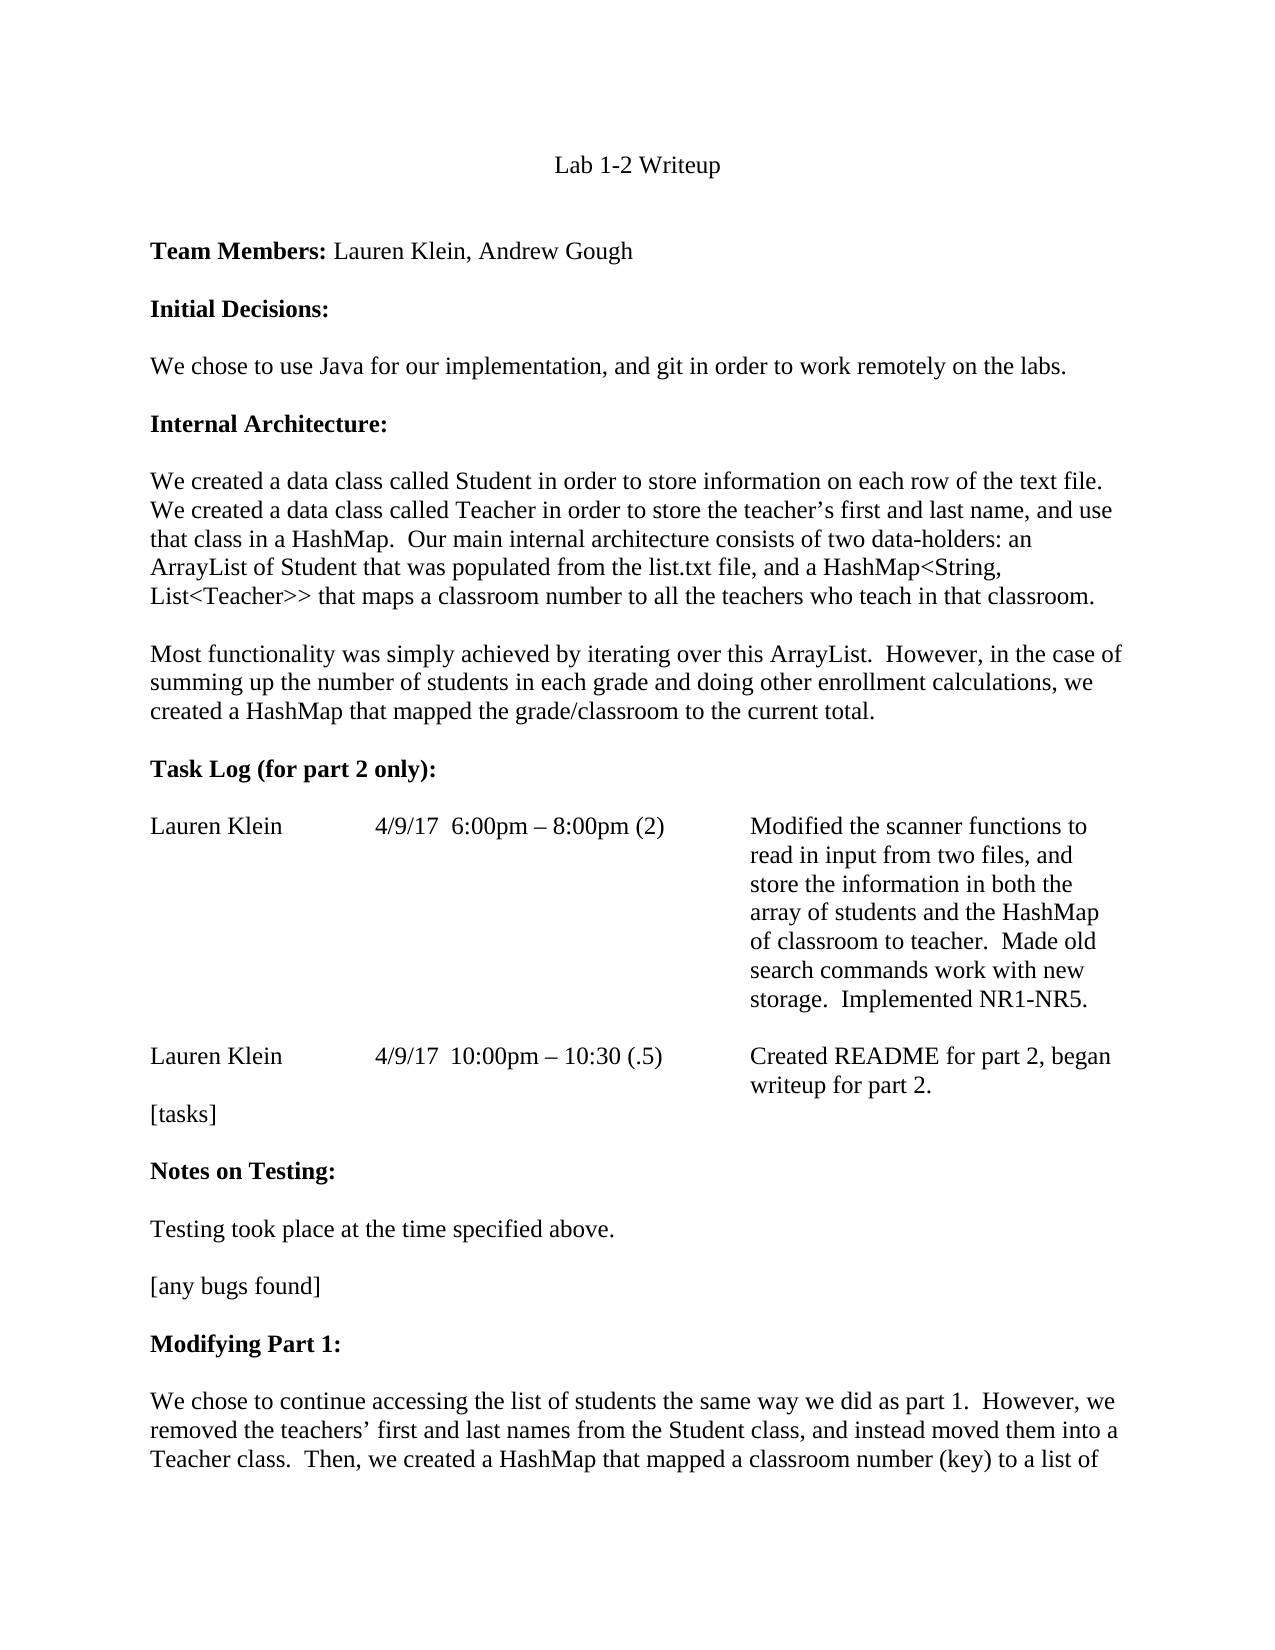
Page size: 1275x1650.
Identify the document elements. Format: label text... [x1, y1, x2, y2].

text Initial Decisions: [150, 294, 1125, 322]
text Lab 1-2 Writeup [150, 150, 1125, 179]
text Modifying Part 1: [150, 1329, 1125, 1357]
text writeup for part 2. [675, 1070, 1125, 1099]
text Testing took place at the time specified above. [150, 1214, 1125, 1242]
text Most functionality was simply achieved by iterating over this ArrayList. However, in the case of summing up the number of students in each grade and doing other enrollment calculations, we created a HashMap that mapped the grade/classroom to the current total. [150, 639, 1125, 725]
text Lauren Klein 4/9/17 10:00pm – 10:30 (.5) Created README for part 2, began [150, 1041, 1125, 1070]
text Task Log (for part 2 only): [150, 754, 1125, 782]
text read in input from two files, and store the information in both the array of students and the HashMap of classroom to teacher. Made old search commands work with new storage. Implemented NR1-NR5. [750, 840, 1125, 1012]
text Team Members: Lauren Klein, Andrew Gough [150, 236, 1125, 265]
text [tasks] [150, 1099, 1125, 1127]
text [any bugs found] [150, 1271, 1125, 1300]
text Notes on Testing: [150, 1156, 1125, 1185]
text Internal Architecture: [150, 409, 1125, 437]
text We created a data class called Student in order to store information on each row of the text file. We created a data class called Teacher in order to store the teacher’s first and last name, and use that class in a HashMap. Our main internal architecture consists of two data-holders: an ArrayList of Student that was populated from the list.txt file, and a HashMap<String, List<Teacher>> that maps a classroom number to all the teachers who teach in that classroom. [150, 466, 1125, 610]
text We chose to use Java for our implementation, and git in order to work remotely on the labs. [150, 351, 1125, 380]
text Lauren Klein 4/9/17 6:00pm – 8:00pm (2) Modified the scanner functions to [150, 811, 1125, 840]
